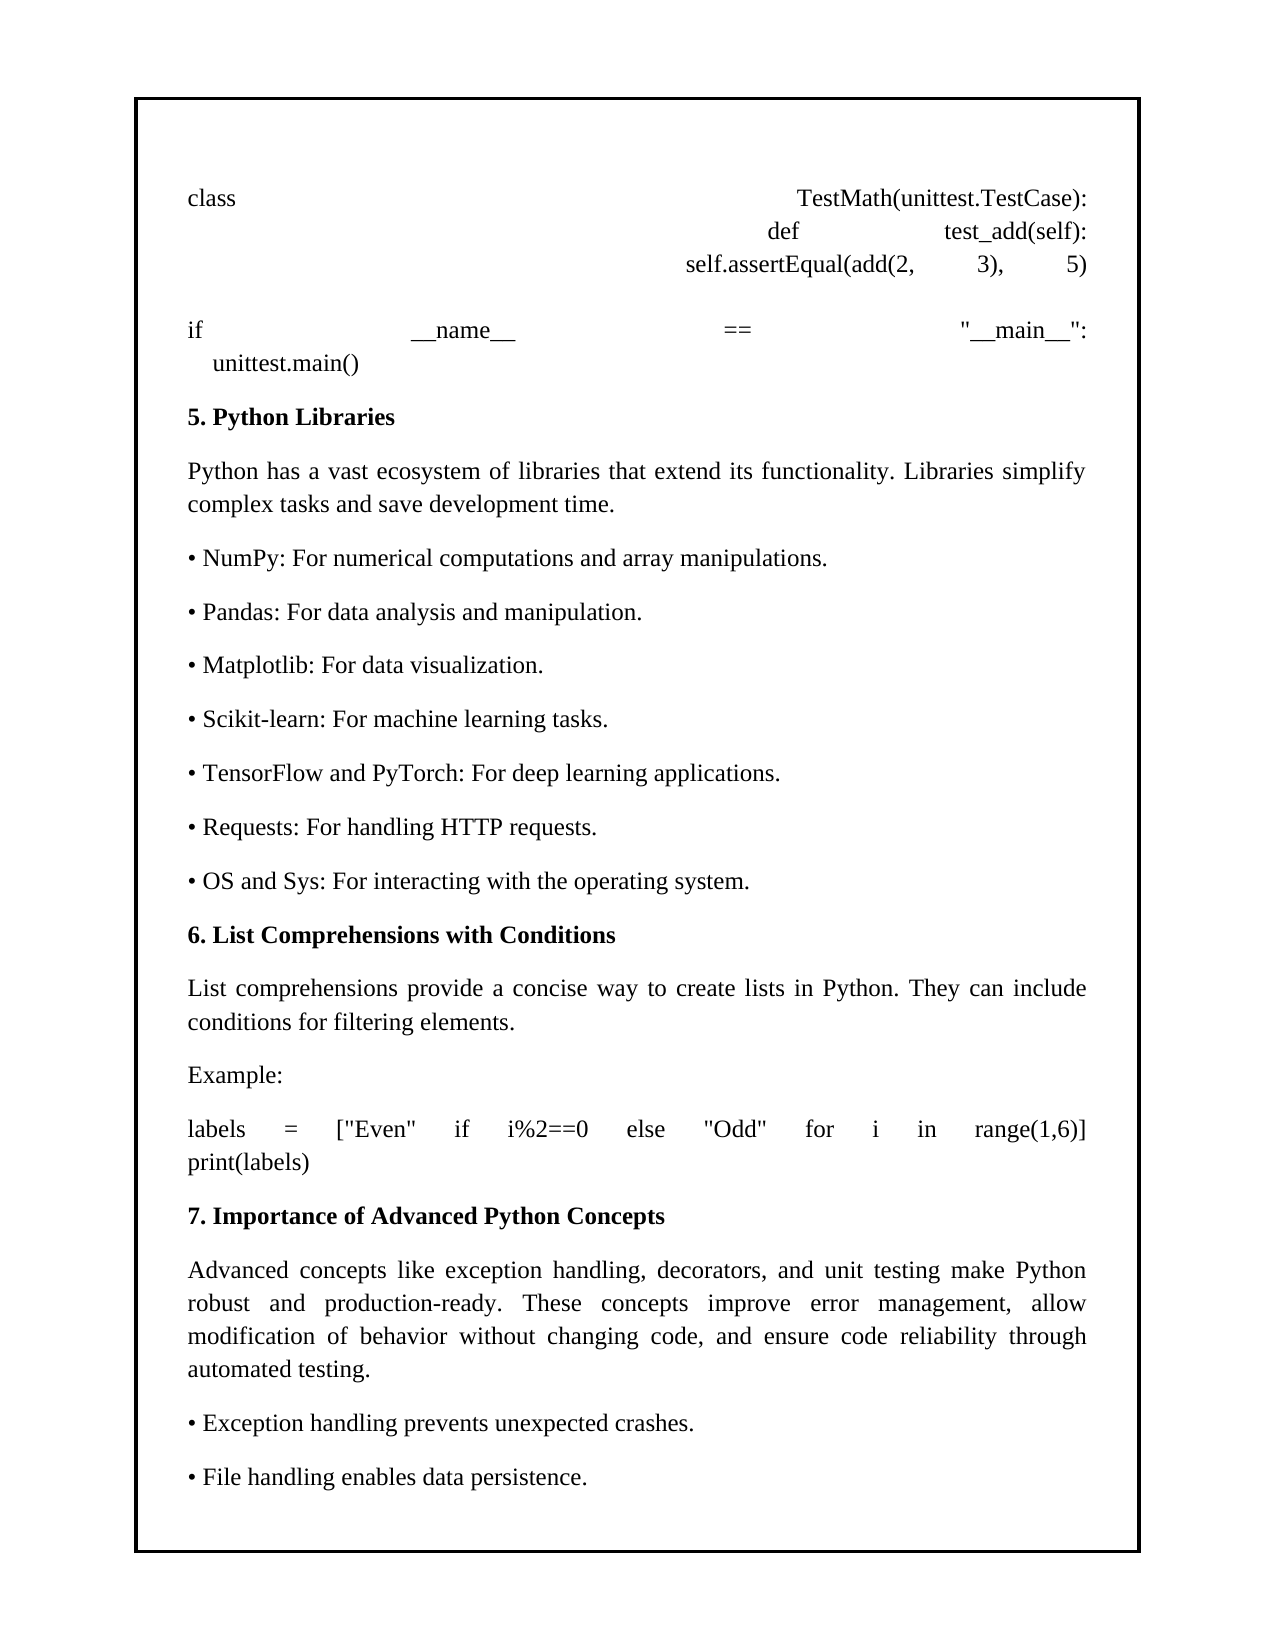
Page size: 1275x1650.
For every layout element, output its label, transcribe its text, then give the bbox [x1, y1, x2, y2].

text 6. List Comprehensions with Conditions [187, 920, 1087, 948]
text List comprehensions provide a concise way to create lists in Python. They can include conditions for filtering elements. [187, 973, 1087, 1035]
text • Requests: For handling HTTP requests. [187, 812, 1087, 841]
text Python has a vast ecosystem of libraries that extend its functionality. Libraries simplify complex tasks and save development time. [187, 456, 1087, 518]
text • Pandas: For data analysis and manipulation. [187, 597, 1087, 625]
text • NumPy: For numerical computations and array manipulations. [187, 543, 1087, 571]
text • Matplotlib: For data visualization. [187, 650, 1087, 679]
text • Exception handling prevents unexpected crashes. [187, 1408, 1087, 1437]
text 7. Importance of Advanced Python Concepts [187, 1201, 1087, 1230]
text • File handling enables data persistence. [187, 1462, 1087, 1491]
text Advanced concepts like exception handling, decorators, and unit testing make Python robust and production-ready. These concepts improve error management, allow modification of behavior without changing code, and ensure code reliability through automated testing. [187, 1255, 1087, 1383]
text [187, 150, 1087, 377]
text • Scikit-learn: For machine learning tasks. [187, 704, 1087, 733]
text labels = ["Even" if i%2==0 else "Odd" for i in range(1,6)] print(labels) [187, 1114, 1087, 1176]
text • OS and Sys: For interacting with the operating system. [187, 866, 1087, 894]
text 5. Python Libraries [187, 402, 1087, 431]
text • TensorFlow and PyTorch: For deep learning applications. [187, 758, 1087, 787]
text Example: [187, 1060, 1087, 1089]
